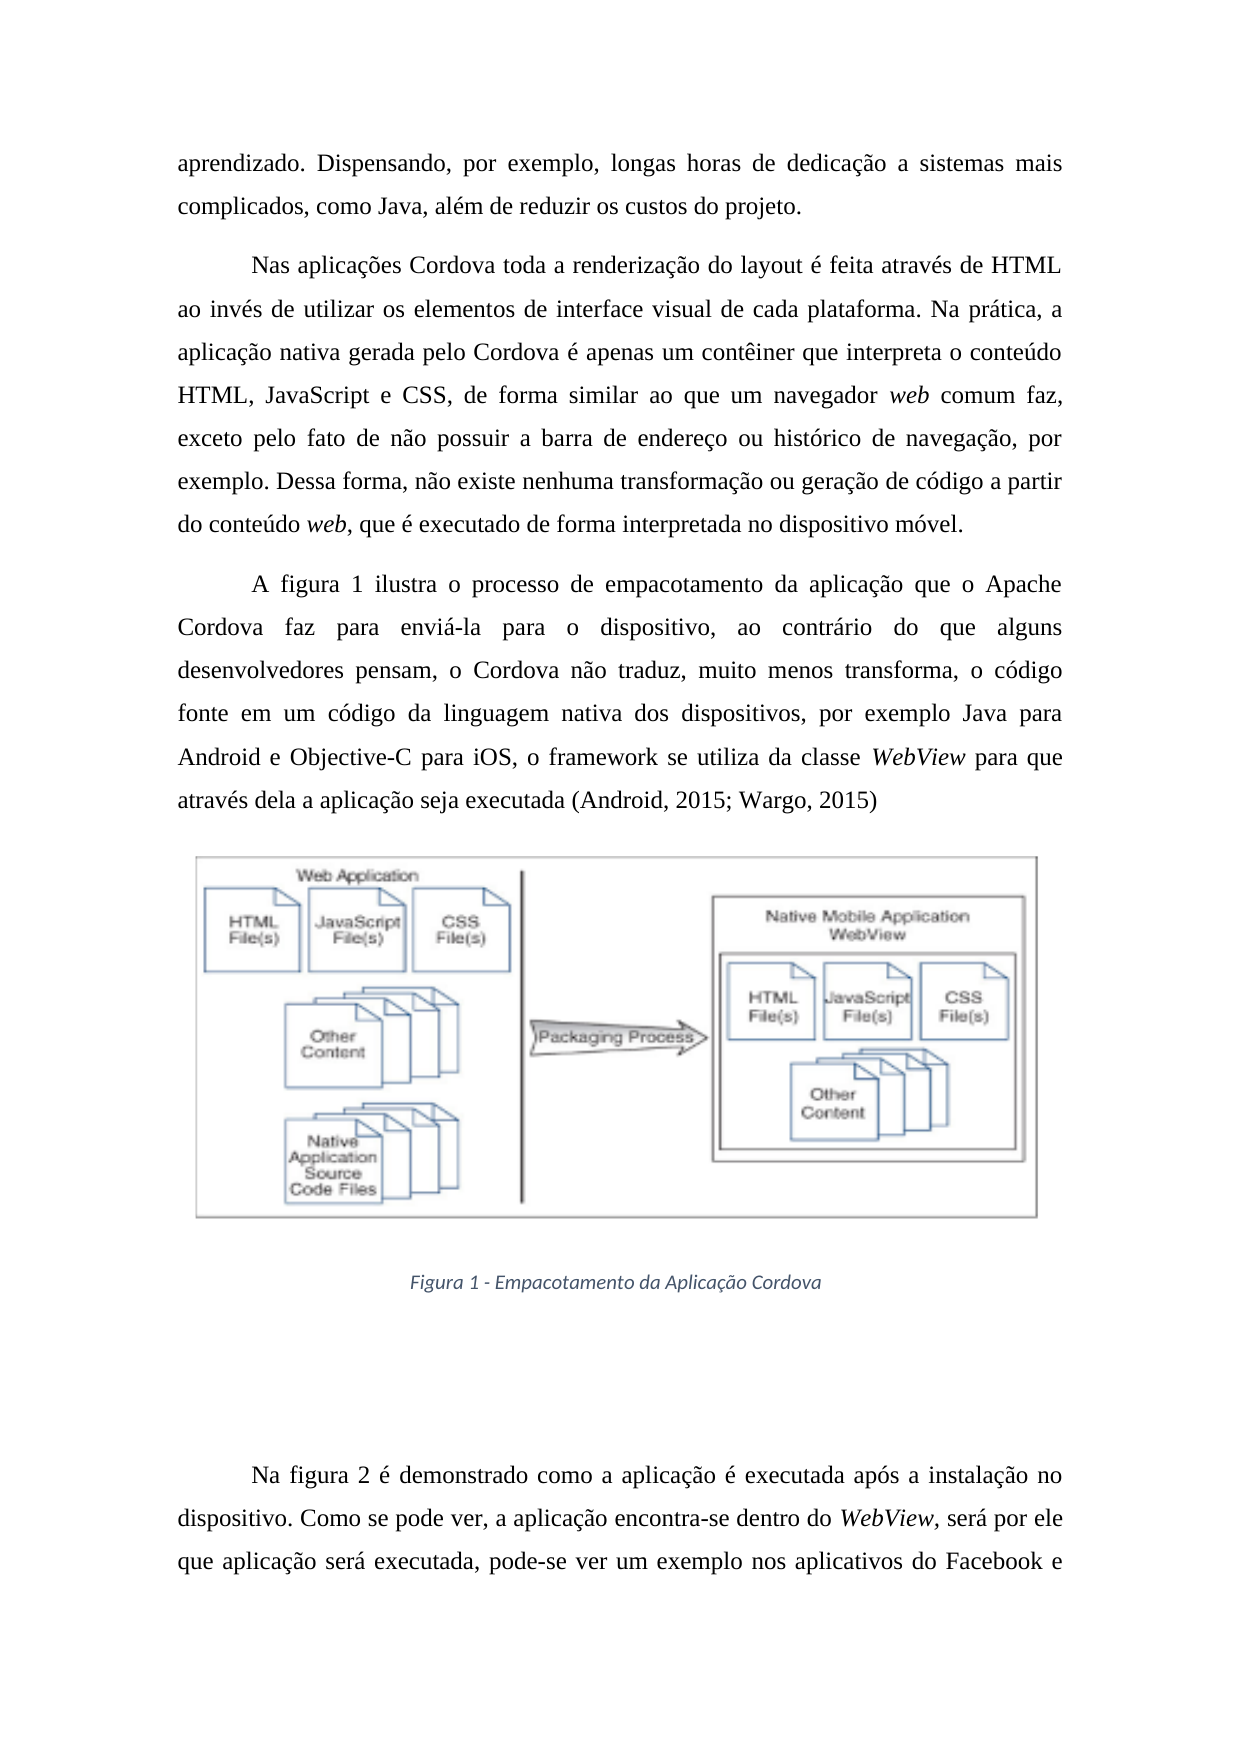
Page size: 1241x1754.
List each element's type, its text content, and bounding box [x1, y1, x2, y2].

text A figura 1 ilustra o processo de empacotamento da aplicação que o Apache Cordova faz para enviá-la para o dispositivo, ao contrário do que alguns desenvolvedores pensam, o Cordova não traduz, muito menos transforma, o código fonte em um código da linguagem nativa dos dispositivos, por exemplo Java para Android e Objective-C para iOS, o framework se utiliza da classe WebView para que através dela a aplicação seja executada (Android, 2015; Wargo, 2015) [177, 569, 1063, 813]
text Nas aplicações Cordova toda a renderização do layout é feita através de HTML ao invés de utilizar os elementos de interface visual de cada plataforma. Na prática, a aplicação nativa gerada pelo Cordova é apenas um contêiner que interpreta o conteúdo HTML, JavaScript e CSS, de forma similar ao que um navegador web comum faz, exceto pelo fato de não possuir a barra de endereço ou histórico de navegação, por exemplo. Dessa forma, não existe nenhuma transformação ou geração de código a partir do conteúdo web, que é executado de forma interpretada no dispositivo móvel. [177, 251, 1063, 538]
